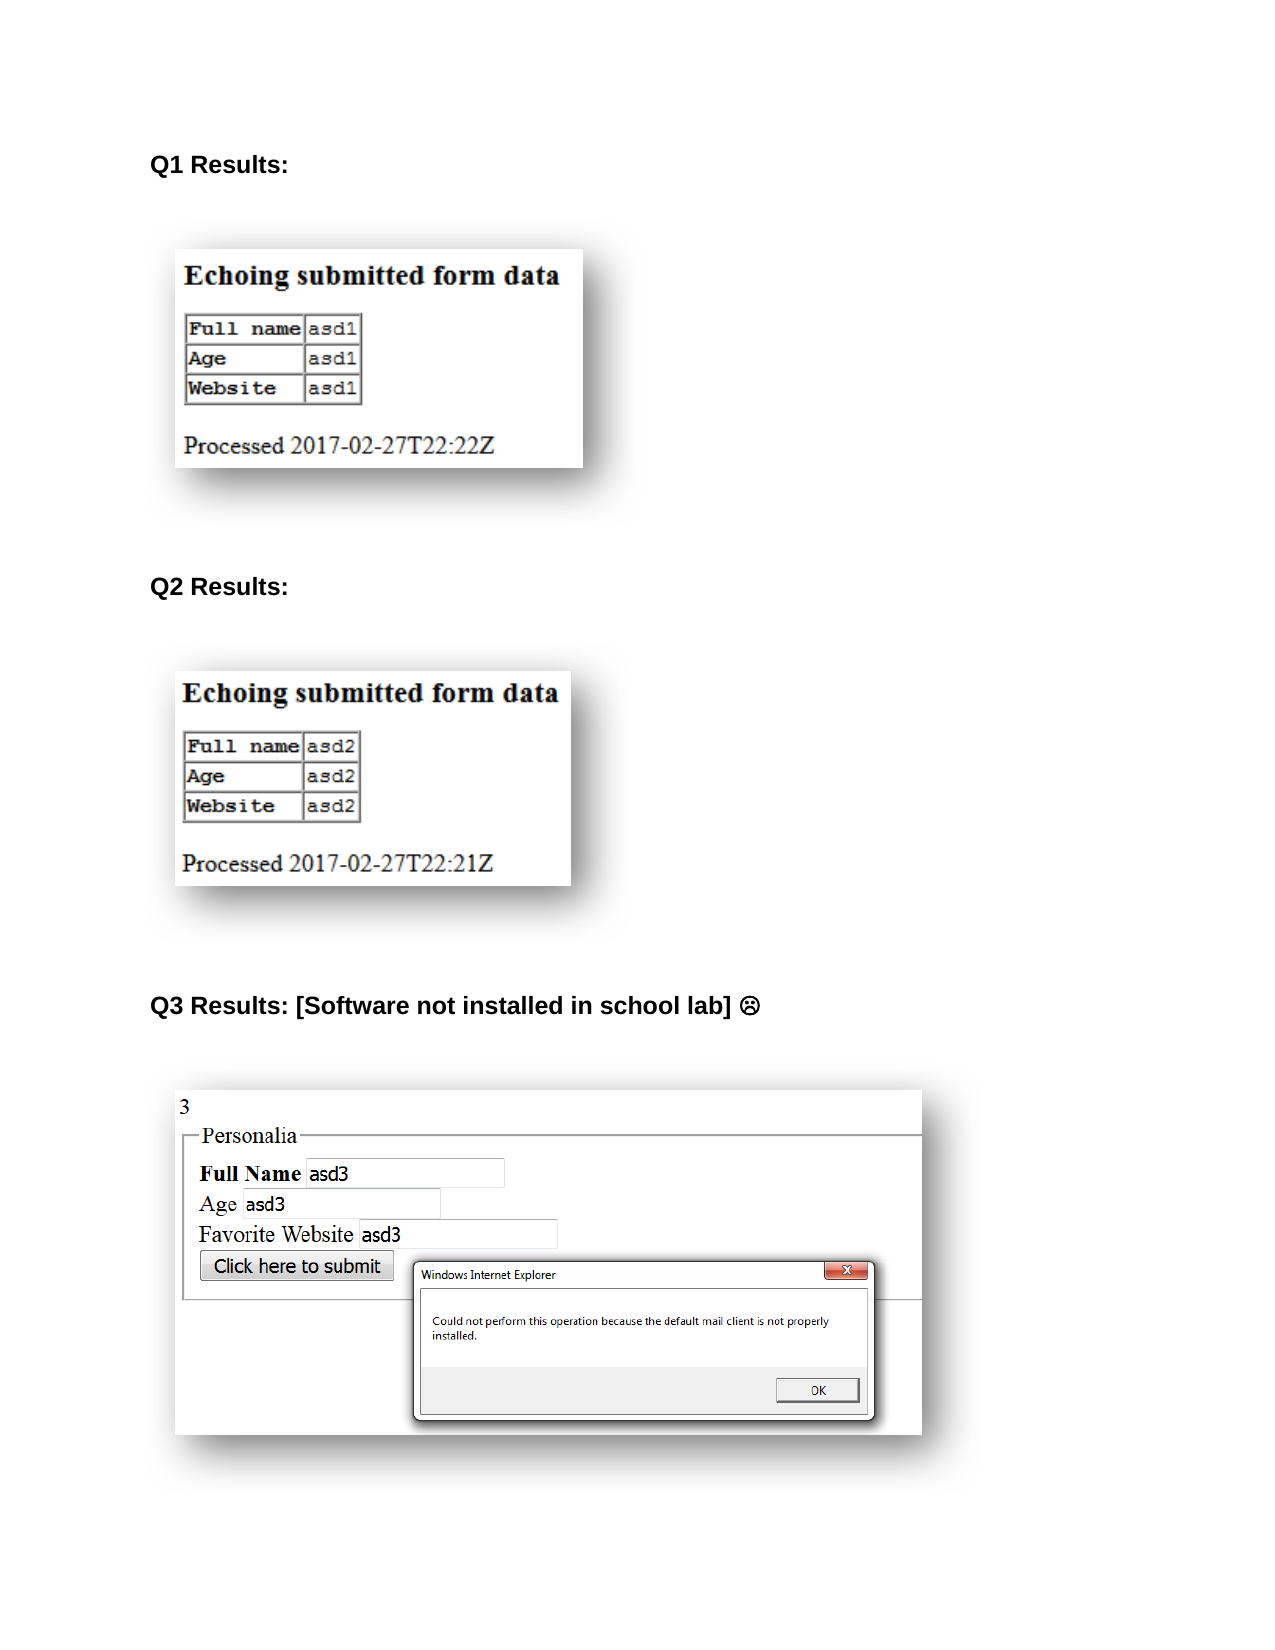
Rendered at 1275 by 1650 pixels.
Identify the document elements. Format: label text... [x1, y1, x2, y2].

text Q2 Results: [150, 572, 1125, 601]
picture [175, 249, 583, 468]
text Q1 Results: [150, 150, 1125, 179]
picture [175, 1090, 922, 1435]
picture [175, 671, 571, 886]
text Q3 Results: [Software not installed in school lab] [150, 991, 1125, 1020]
